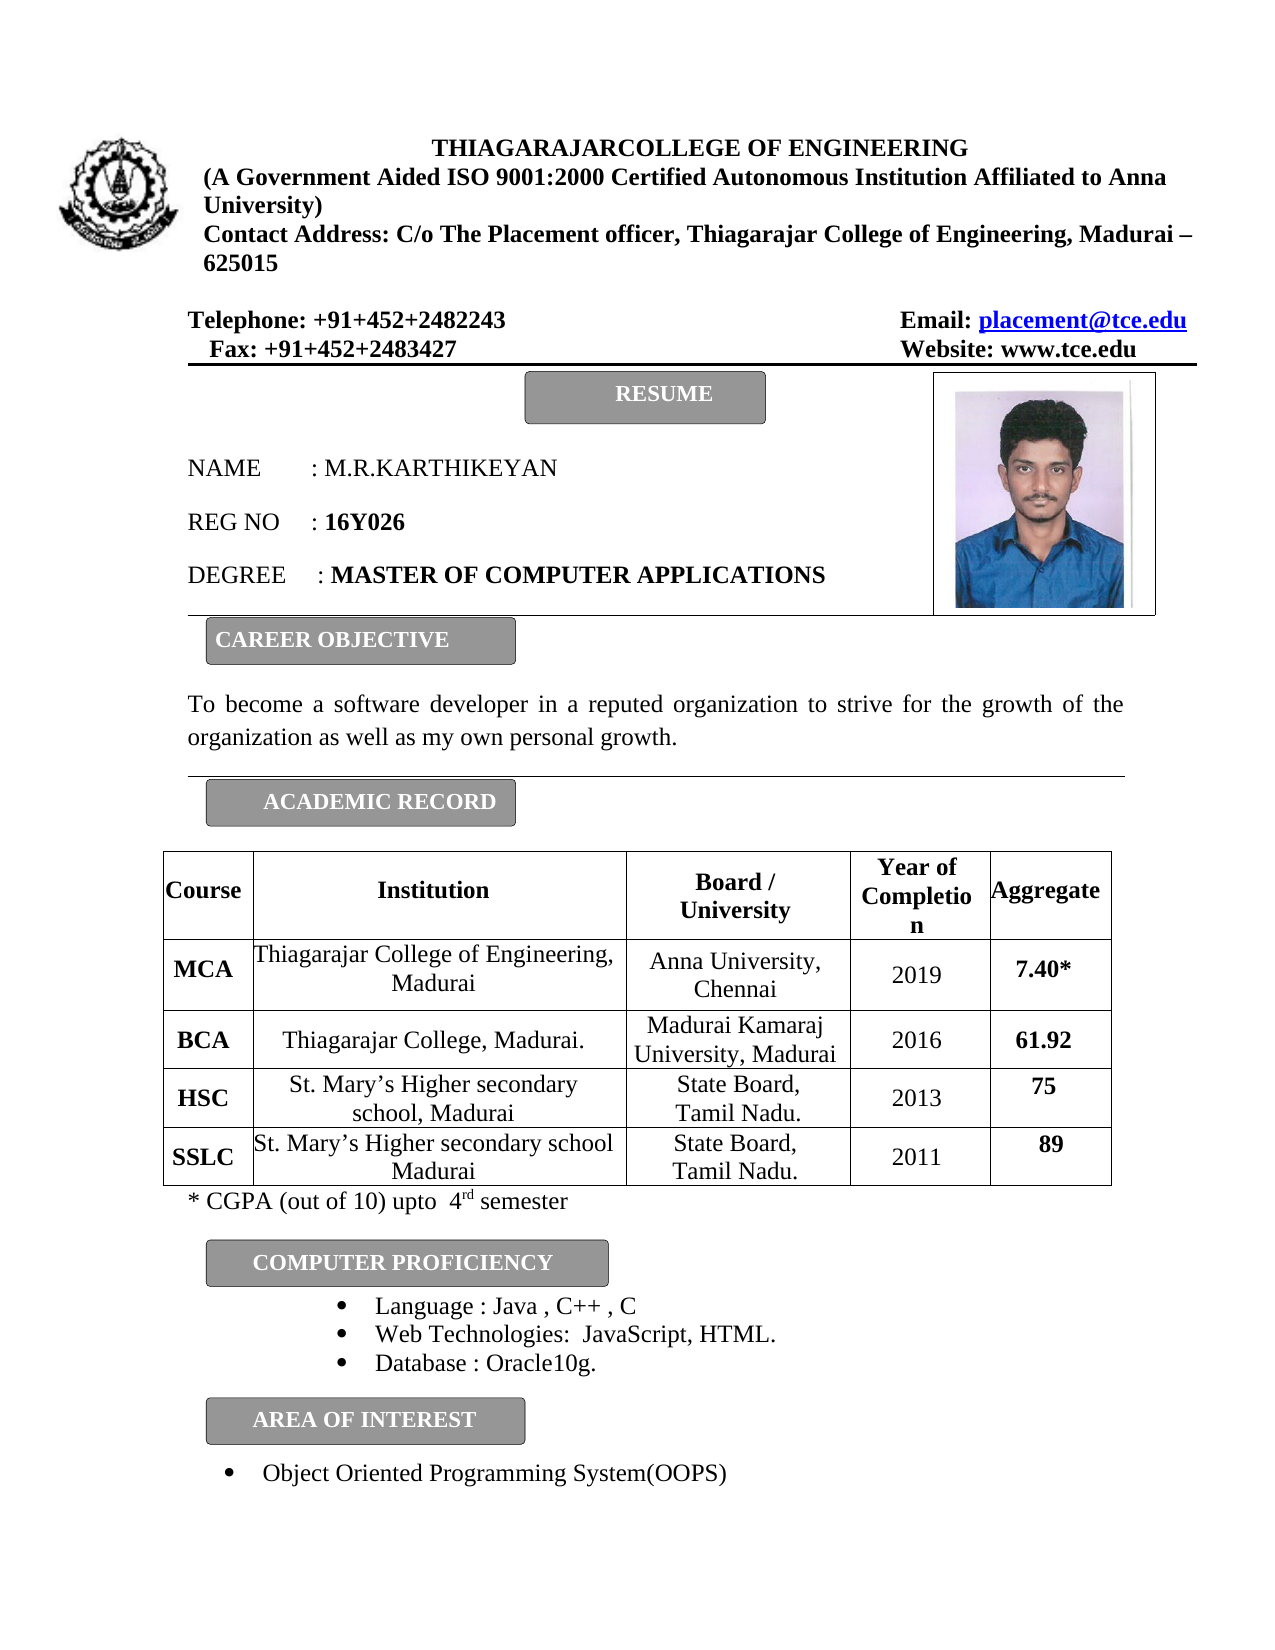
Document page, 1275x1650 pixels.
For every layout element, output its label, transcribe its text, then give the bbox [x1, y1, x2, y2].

text (A Government Aided ISO 9001:2000 Certified Autonomous Institution Affiliated to Anna University) [185, 162, 1197, 219]
picture [56, 132, 185, 252]
list Language : Java , C++ , C [337, 1291, 1125, 1319]
table_cell 2013 [851, 1069, 990, 1127]
table_cell State Board, Tamil Nadu. [627, 1069, 850, 1127]
table_cell 61.92 [991, 1011, 1111, 1068]
table_cell 7.40* [991, 940, 1111, 1009]
text DEGREE : MASTER OF COMPUTER APPLICATIONS [187, 561, 933, 589]
table_cell 89 [991, 1128, 1111, 1185]
table_cell Madurai Kamaraj University, Madurai [627, 1011, 850, 1068]
table_cell State Board, Tamil Nadu. [627, 1128, 850, 1185]
text Contact Address: C/o The Placement officer, Thiagarajar College of Engineering, Madurai – 625015 [56, 219, 1197, 277]
table_cell SSLC [164, 1128, 253, 1185]
table_cell 2019 [851, 940, 990, 1009]
text Fax: +91+452+2483427 Website: www.tce.edu [187, 334, 1197, 366]
table_cell Thiagarajar College, Madurai. [254, 1011, 626, 1068]
table_header Institution [254, 852, 626, 938]
list Database : Oracle10g. [337, 1348, 1125, 1377]
table_cell MCA [164, 940, 253, 1009]
table_cell 2016 [851, 1011, 990, 1068]
table_cell HSC [164, 1069, 253, 1127]
text * CGPA (out of 10) upto 4rd semester [187, 1186, 1125, 1215]
table_header Course [164, 852, 253, 938]
table_cell 2011 [851, 1128, 990, 1185]
table_cell Anna University, Chennai [627, 940, 850, 1009]
table_header Year of Completion [851, 852, 990, 938]
table_cell St. Mary’s Higher secondary school, Madurai [254, 1069, 626, 1127]
table_header Board / University [627, 852, 850, 938]
text REG NO : 16Y026 [187, 507, 933, 536]
table_cell BCA [164, 1011, 253, 1068]
text Telephone: +91+452+2482243 Email: placement@tce.edu [187, 305, 1197, 334]
list Object Oriented Programming System(OOPS) [225, 1458, 1125, 1487]
text NAME : M.R.KARTHIKEYAN [187, 453, 933, 482]
picture [947, 380, 1136, 608]
table_cell Thiagarajar College of Engineering, Madurai [254, 940, 626, 1009]
text To become a software developer in a reputed organization to strive for the growth of the organization as well as my own personal growth. [187, 689, 1125, 751]
table_cell 75 [991, 1069, 1111, 1127]
text THIAGARAJARCOLLEGE OF ENGINEERING [185, 133, 1197, 162]
table_cell St. Mary’s Higher secondary school Madurai [254, 1128, 626, 1185]
table_header Aggregate [991, 852, 1111, 938]
list Web Technologies: JavaScript, HTML. [337, 1319, 1125, 1348]
